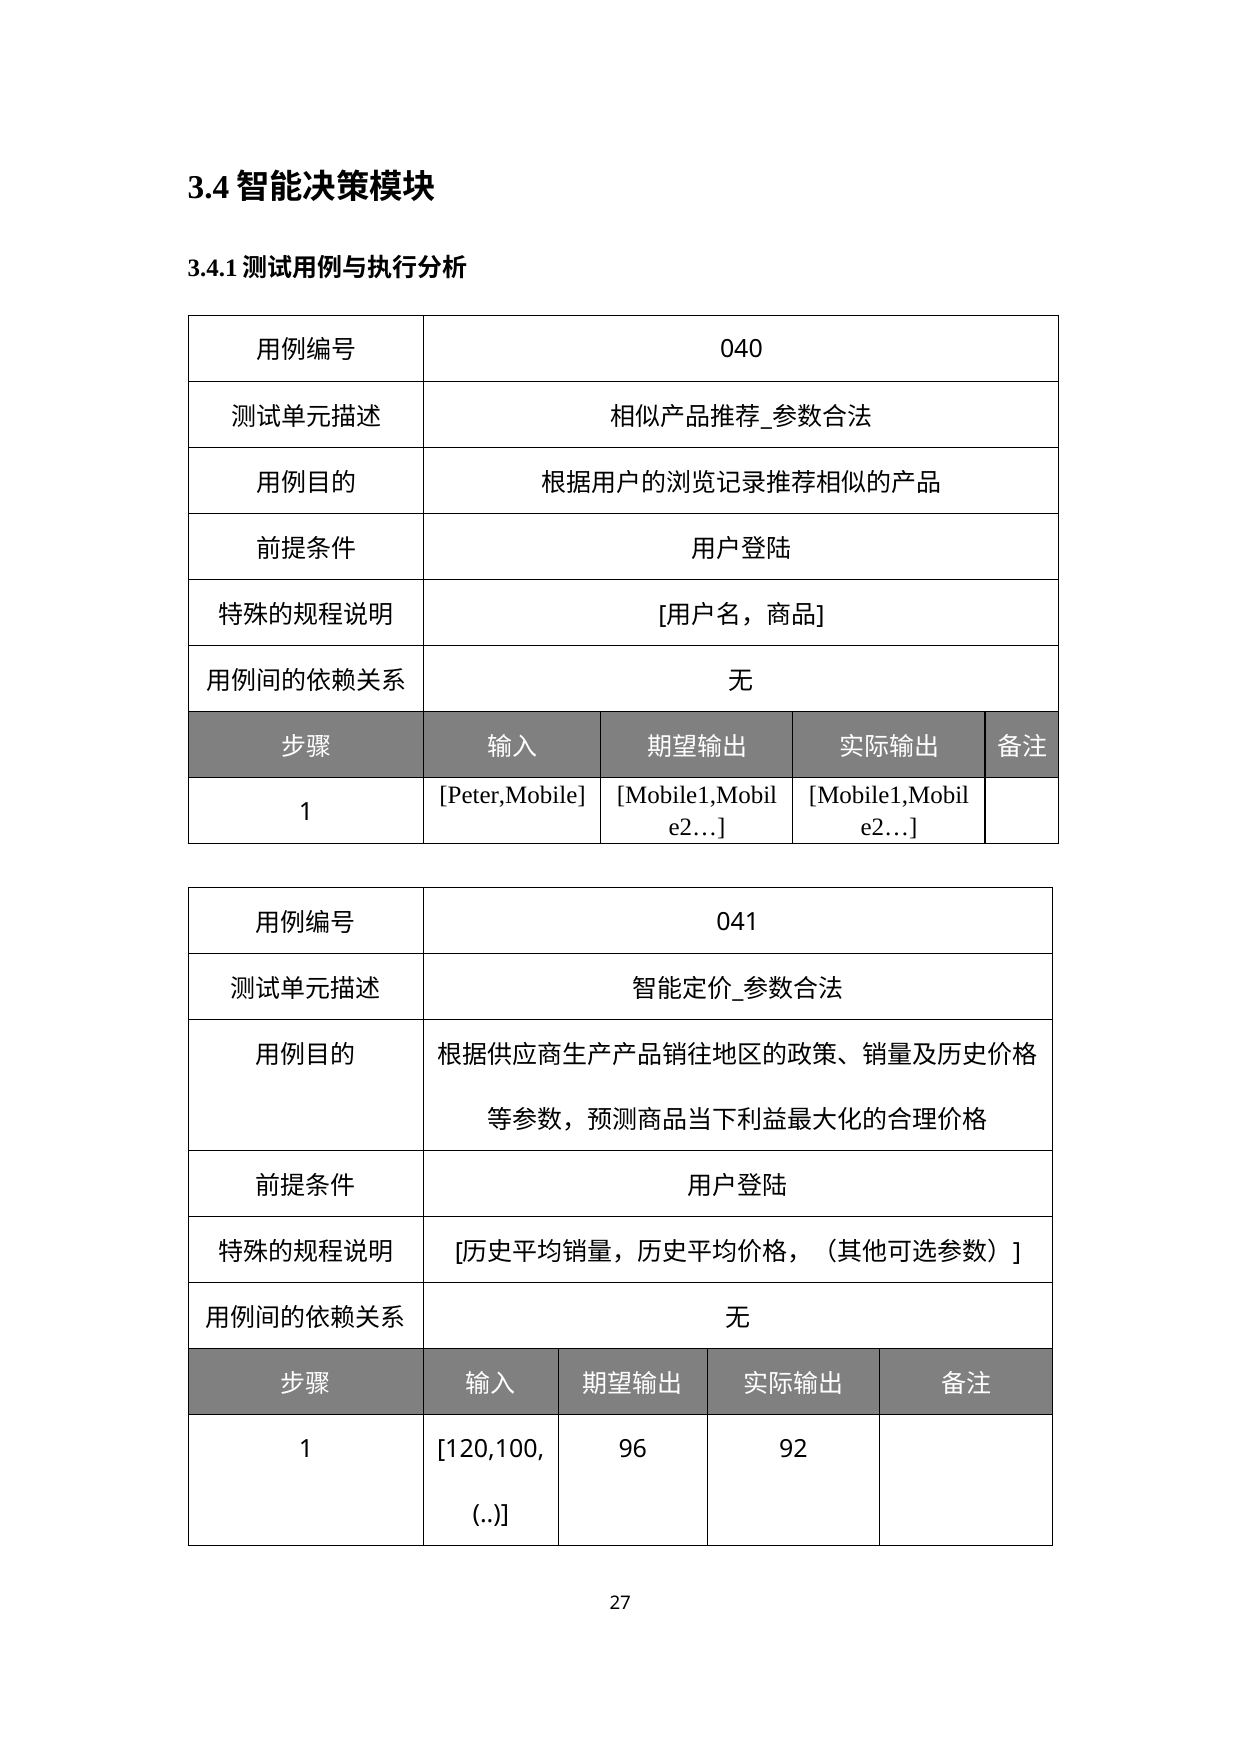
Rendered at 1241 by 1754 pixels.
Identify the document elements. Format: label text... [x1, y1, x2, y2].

table_header 041 [424, 888, 1052, 953]
table_cell 1 [189, 1415, 423, 1545]
table_cell 前提条件 [189, 1151, 423, 1216]
table_cell 备注 [880, 1349, 1052, 1414]
table_cell [880, 1415, 1052, 1545]
table_cell 特殊的规程说明 [189, 580, 423, 645]
table_cell [用户名，商品] [424, 580, 1058, 645]
table_cell 输入 [424, 1349, 558, 1414]
table_cell 用例间的依赖关系 [189, 646, 423, 711]
table_header 用例编号 [189, 888, 423, 953]
table_cell 步骤 [189, 1349, 423, 1414]
table_cell [历史平均销量，历史平均价格，（其他可选参数）] [424, 1217, 1052, 1282]
subtitle 3.4.1测试用例与执行分析 [187, 233, 1053, 298]
table_cell 实际输出 [793, 712, 984, 777]
table_cell 用例目的 [189, 448, 423, 513]
table_cell 根据供应商生产产品销往地区的政策、销量及历史价格等参数，预测商品当下利益最大化的合理价格 [424, 1020, 1052, 1150]
table_cell [Mobile1,Mobile2…] [601, 778, 792, 843]
table_cell 期望输出 [601, 712, 792, 777]
table_cell 前提条件 [189, 514, 423, 579]
table_cell 96 [559, 1415, 707, 1545]
table_cell 用例间的依赖关系 [189, 1283, 423, 1348]
table_cell [120,100, (..)] [424, 1415, 558, 1545]
table_cell [Peter,Mobile] [424, 778, 600, 843]
subtitle 3.4智能决策模块 [187, 152, 1053, 217]
table_cell 根据用户的浏览记录推荐相似的产品 [424, 448, 1058, 513]
table_header 用例编号 [189, 316, 423, 381]
table_cell 智能定价_参数合法 [424, 954, 1052, 1019]
table_cell 期望输出 [559, 1349, 707, 1414]
table_cell 特殊的规程说明 [189, 1217, 423, 1282]
table_cell 相似产品推荐_参数合法 [424, 382, 1058, 447]
table_cell [986, 778, 1058, 843]
table_cell 步骤 [189, 712, 423, 777]
table_cell 实际输出 [708, 1349, 879, 1414]
table_cell 无 [424, 1283, 1052, 1348]
table_header 040 [424, 316, 1058, 381]
table_cell 1 [189, 778, 423, 843]
table_cell [Mobile1,Mobile2…] [793, 778, 984, 843]
table_cell 输入 [424, 712, 600, 777]
table_cell 备注 [986, 712, 1058, 777]
table_cell 测试单元描述 [189, 954, 423, 1019]
table_cell 用户登陆 [424, 514, 1058, 579]
table_cell 无 [424, 646, 1058, 711]
table_cell 用例目的 [189, 1020, 423, 1150]
table_cell 92 [708, 1415, 879, 1545]
table_cell 用户登陆 [424, 1151, 1052, 1216]
table_cell 测试单元描述 [189, 382, 423, 447]
